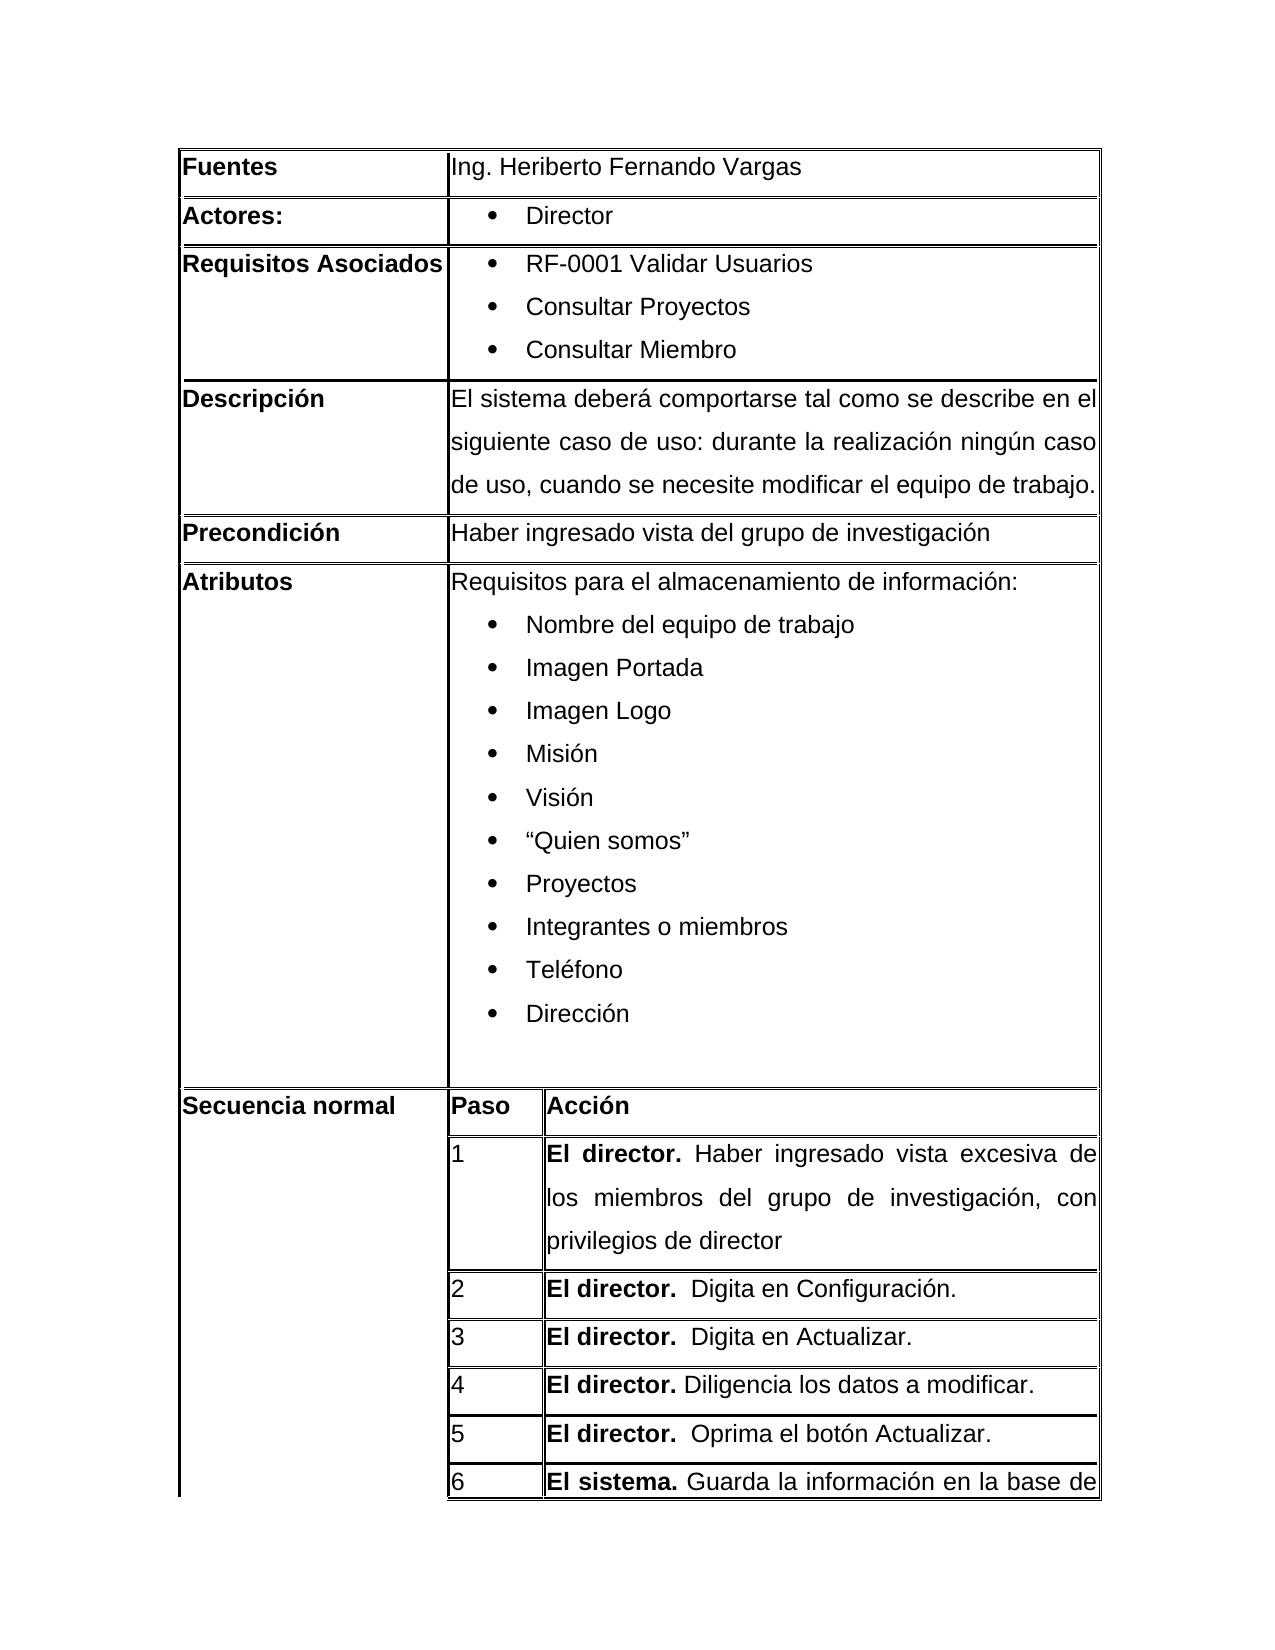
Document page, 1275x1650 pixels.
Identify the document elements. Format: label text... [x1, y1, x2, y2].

table_cell 6 [448, 1462, 544, 1497]
table_cell El director. Haber ingresado vista excesiva de los miembros del grupo de investigación, con privilegios de director [544, 1135, 1100, 1269]
table_cell El sistema deberá comportarse tal como se describe en el siguiente caso de uso: durante la realización ningún caso de uso, cuando se necesite modificar el equipo de trabajo. [450, 379, 1099, 513]
table_cell 5 [450, 1417, 542, 1462]
table_cell Ing. Heriberto Fernando Vargas [448, 151, 1099, 196]
table_cell 1 [450, 1138, 542, 1269]
table_cell El director. Oprima el botón Actualizar. [546, 1414, 1099, 1462]
table_cell El sistema. Guarda la información en la base de datos. [544, 1462, 1099, 1497]
table_cell El director. Digita en Configuración. [546, 1269, 1099, 1317]
table_cell Acción [544, 1086, 1099, 1135]
table_cell 3 [450, 1321, 542, 1366]
table_cell Fuentes [181, 151, 448, 196]
table_cell 4 [450, 1369, 542, 1414]
table_cell Requisitos para el almacenamiento de información: Nombre del equipo de trabajo Imagen Portada Imagen Logo Misión Visión “Quien somos” Proyectos Integrantes o miembros Teléfono Dirección [448, 562, 1100, 1086]
table_cell Actores: [180, 196, 448, 244]
table_cell El director. Digita en Actualizar. [546, 1318, 1099, 1366]
table_cell Requisitos Asociados [181, 244, 447, 379]
table_cell Precondición [181, 514, 447, 562]
table_cell Haber ingresado vista del grupo de investigación [450, 514, 1099, 562]
table_cell Director [448, 196, 1100, 244]
table_cell El director. Diligencia los datos a modificar. [544, 1366, 1100, 1414]
table_cell RF-0001 Validar Usuarios Consultar Proyectos Consultar Miembro [450, 244, 1099, 379]
table_cell Descripción [181, 379, 447, 513]
table_cell Atributos [180, 562, 448, 1086]
table_cell 2 [450, 1273, 542, 1317]
table_cell Secuencia normal [181, 1086, 447, 1497]
table_cell Paso [450, 1090, 542, 1135]
